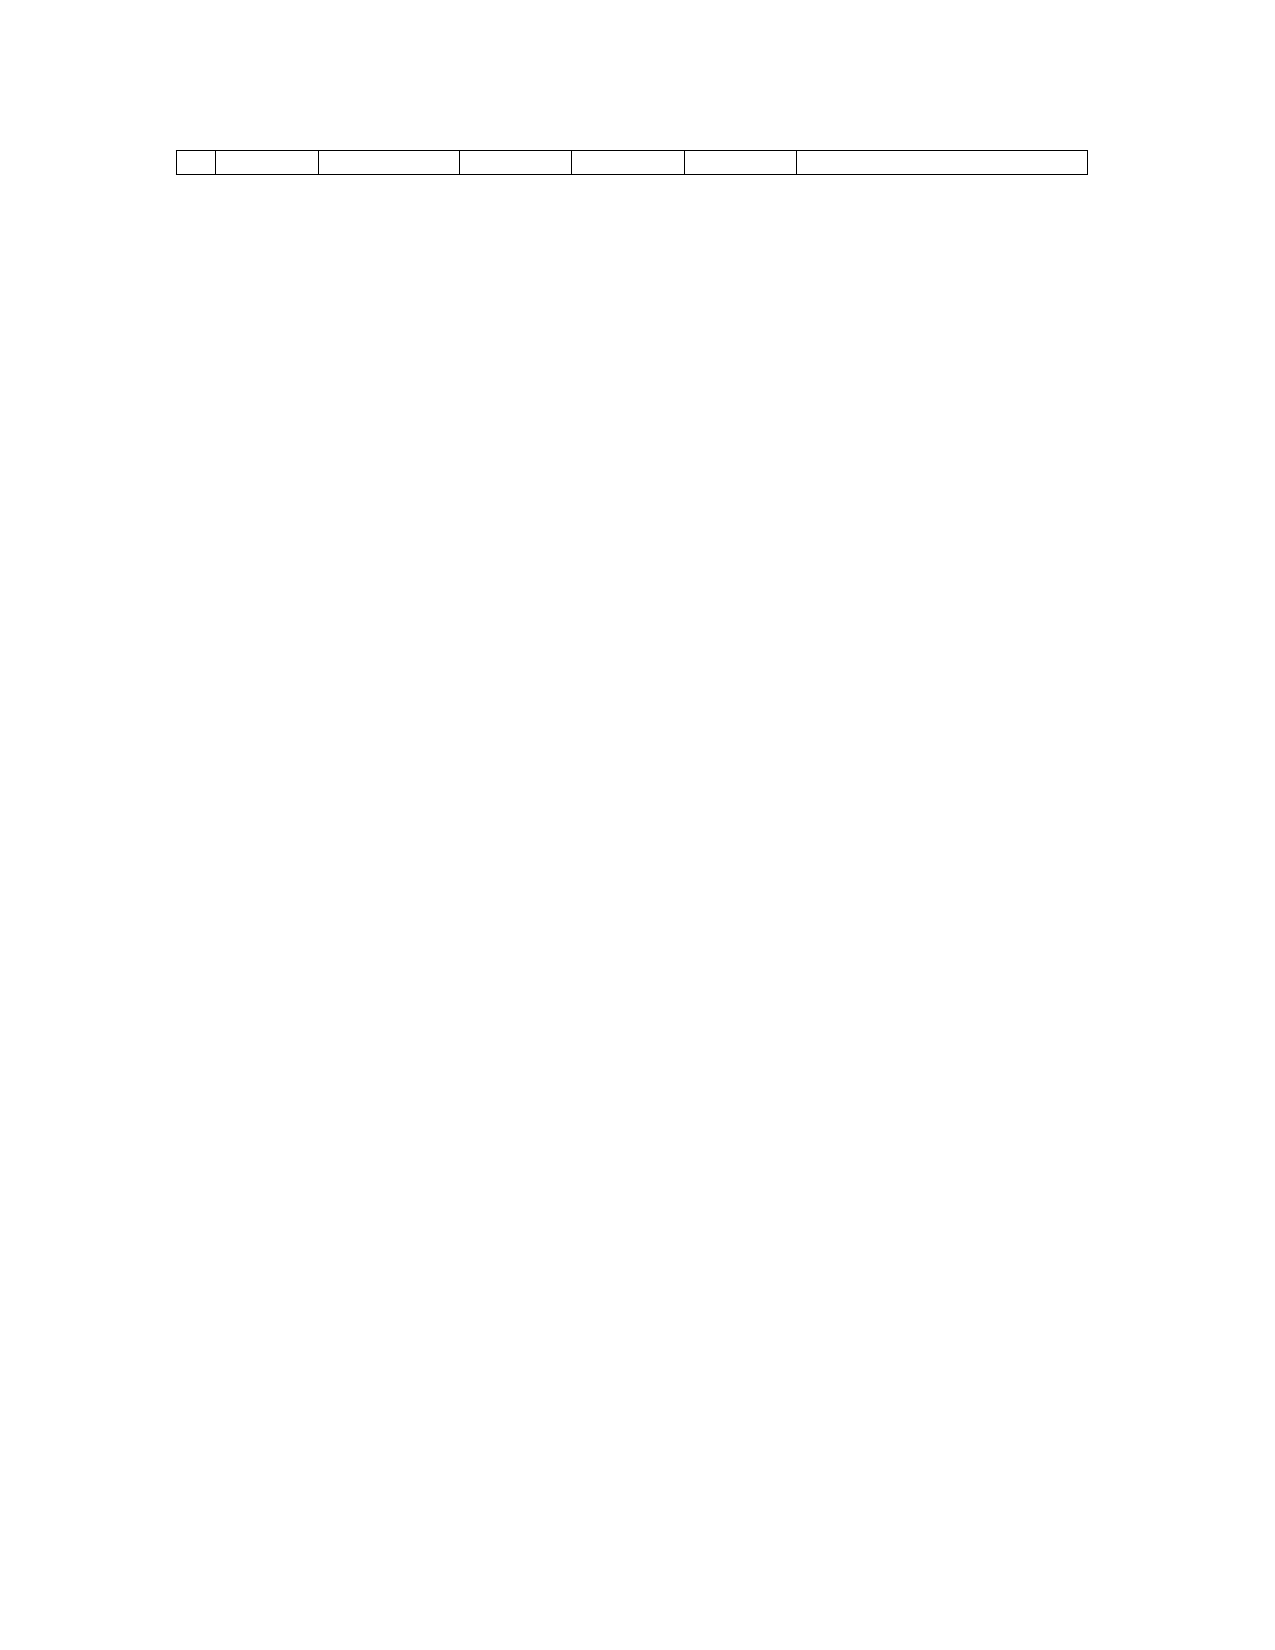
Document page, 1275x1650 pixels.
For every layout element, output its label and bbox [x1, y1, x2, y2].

table_cell [572, 151, 684, 174]
table_cell [177, 151, 215, 174]
table_cell [319, 151, 459, 174]
table_cell [797, 151, 1087, 174]
table_cell [685, 151, 796, 174]
table_cell [460, 151, 571, 174]
table_cell [216, 151, 318, 174]
